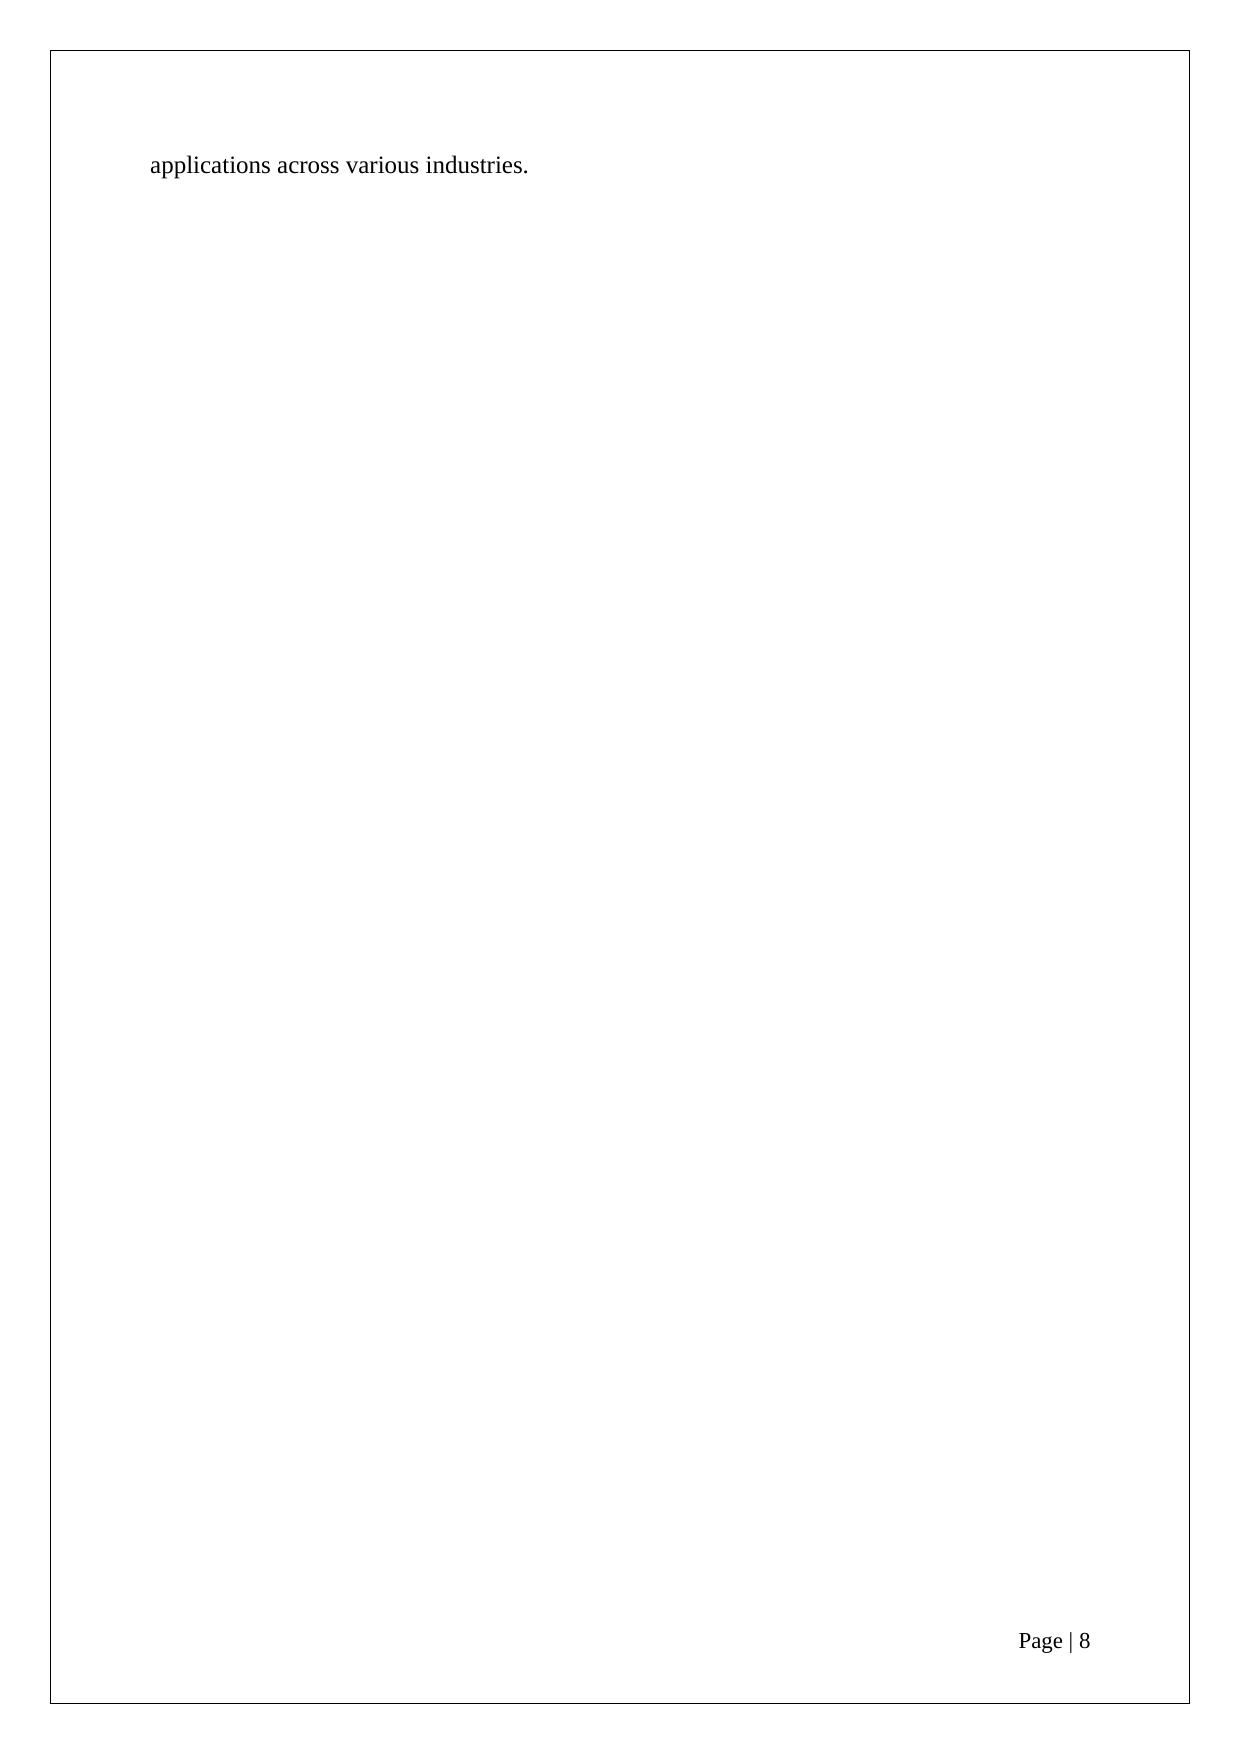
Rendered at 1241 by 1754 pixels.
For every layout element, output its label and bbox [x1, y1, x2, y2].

text [150, 150, 1090, 179]
